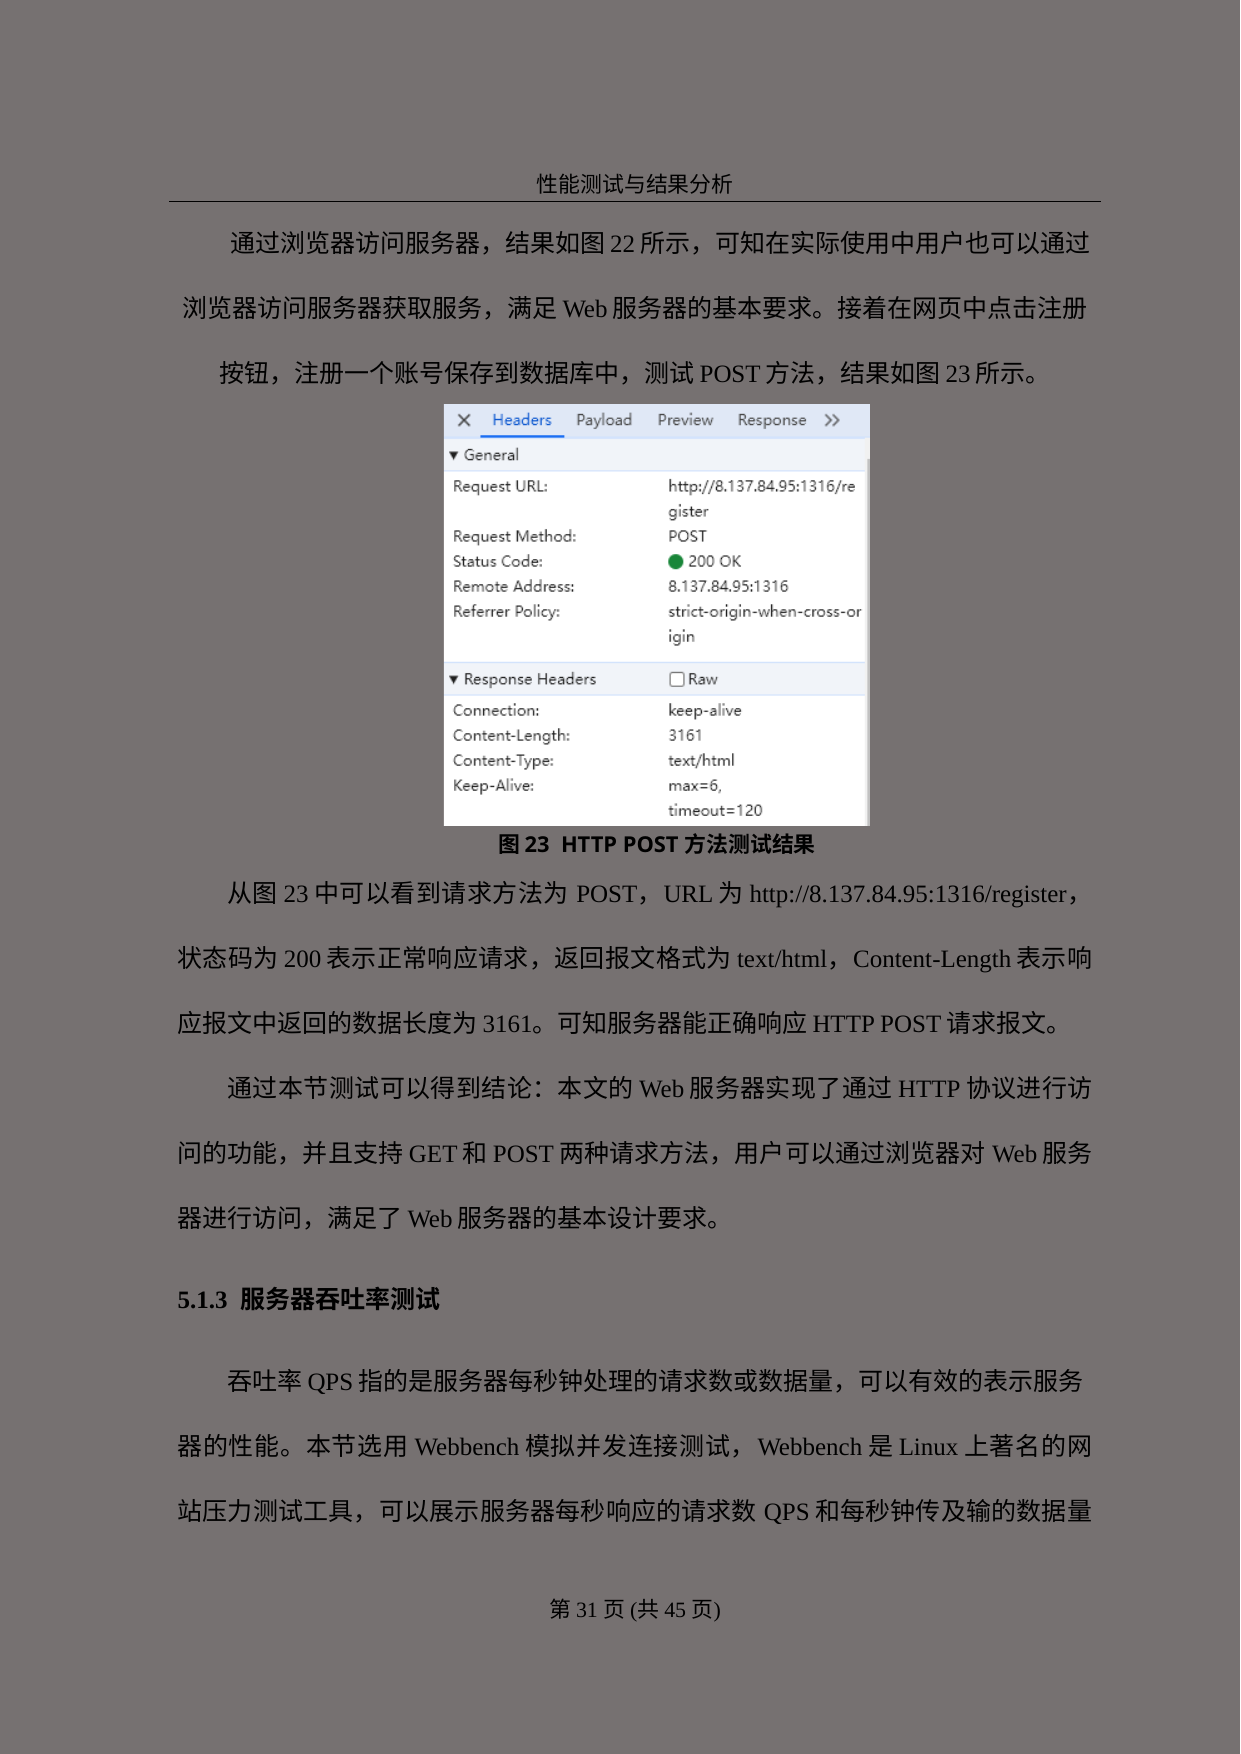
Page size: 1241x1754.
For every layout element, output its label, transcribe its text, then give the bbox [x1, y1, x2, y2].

text 通过浏览器访问服务器，结果如图22所示，可知在实际使用中用户也可以通过浏览器访问服务器获取服务，满足Web服务器的基本要求。接着在网页中点击注册按钮，注册一个账号保存到数据库中，测试POST方法，结果如图23所示。 [177, 209, 1092, 404]
text 图23 HTTP POST 方法测试结果 [177, 827, 1092, 859]
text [177, 1412, 1092, 1542]
text 吞吐率QPS指的是服务器每秒钟处理的请求数或数据量，可以有效的表示服务 [177, 1347, 1092, 1412]
picture [443, 404, 870, 826]
text 通过本节测试可以得到结论：本文的Web服务器实现了通过HTTP协议进行访问的功能，并且支持GET和POST两种请求方法，用户可以通过浏览器对Web服务器进行访问，满足了Web服务器的基本设计要求。 [177, 1054, 1092, 1249]
text 5.1.3 服务器吞吐率测试 [177, 1266, 1092, 1331]
text 从图23中可以看到请求方法为 POST，URL为http://8.137.84.95:1316/register，状态码为200表示正常响应请求，返回报文格式为text/html，Content-Length表示响应报文中返回的数据长度为3161。可知服务器能正确响应HTTP POST请求报文。 [177, 859, 1092, 1054]
